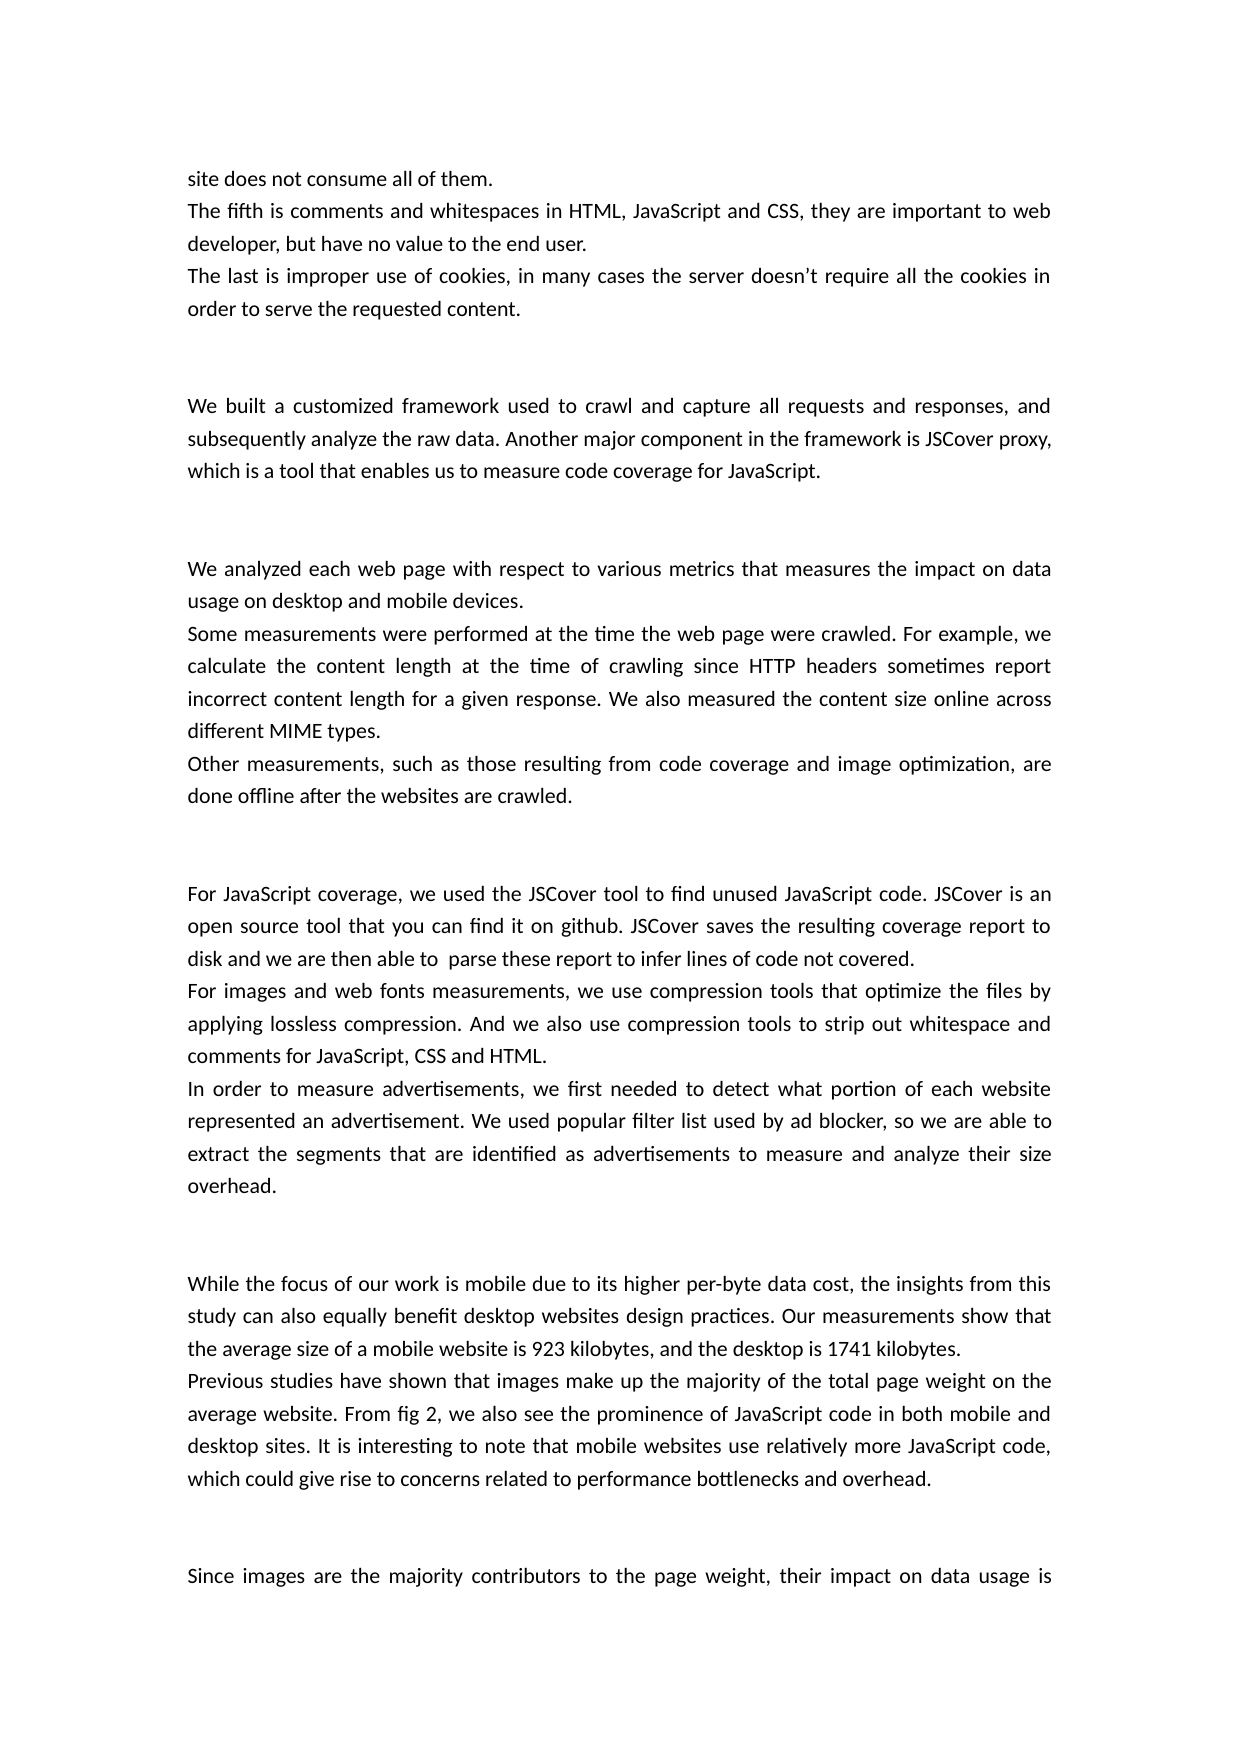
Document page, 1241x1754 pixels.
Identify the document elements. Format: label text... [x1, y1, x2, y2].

text For JavaScript coverage, we used the JSCover tool to find unused JavaScript code. JSCover is an open source tool that you can find it on github. JSCover saves the resulting coverage report to disk and we are then able to parse these report to infer lines of code not covered. [187, 877, 1053, 974]
text We analyzed each web page with respect to various metrics that measures the impact on data usage on desktop and mobile devices. [187, 552, 1053, 617]
text Some measurements were performed at the time the web page were crawled. For example, we calculate the content length at the time of crawling since HTTP headers sometimes report incorrect content length for a given response. We also measured the content size online across different MIME types. [187, 617, 1053, 747]
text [187, 1559, 1053, 1592]
text While the focus of our work is mobile due to its higher per-byte data cost, the insights from this study can also equally benefit desktop websites design practices. Our measurements show that the average size of a mobile website is 923 kilobytes, and the desktop is 1741 kilobytes. [187, 1267, 1053, 1364]
text We built a customized framework used to crawl and capture all requests and responses, and subsequently analyze the raw data. Another major component in the framework is JSCover proxy, which is a tool that enables us to measure code coverage for JavaScript. [187, 389, 1053, 487]
text For images and web fonts measurements, we use compression tools that optimize the files by applying lossless compression. And we also use compression tools to strip out whitespace and comments for JavaScript, CSS and HTML. [187, 974, 1053, 1072]
text In order to measure advertisements, we first needed to detect what portion of each website represented an advertisement. We used popular filter list used by ad blocker, so we are able to extract the segments that are identified as advertisements to measure and analyze their size overhead. [187, 1072, 1053, 1202]
text Previous studies have shown that images make up the majority of the total page weight on the average website. From fig 2, we also see the prominence of JavaScript code in both mobile and desktop sites. It is interesting to note that mobile websites use relatively more JavaScript code, which could give rise to concerns related to performance bottlenecks and overhead. [187, 1364, 1053, 1494]
text The fifth is comments and whitespaces in HTML, JavaScript and CSS, they are important to web developer, but have no value to the end user. [187, 194, 1053, 259]
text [187, 162, 1053, 194]
text The last is improper use of cookies, in many cases the server doesn’t require all the cookies in order to serve the requested content. [187, 259, 1053, 324]
text Other measurements, such as those resulting from code coverage and image optimization, are done offline after the websites are crawled. [187, 747, 1053, 812]
